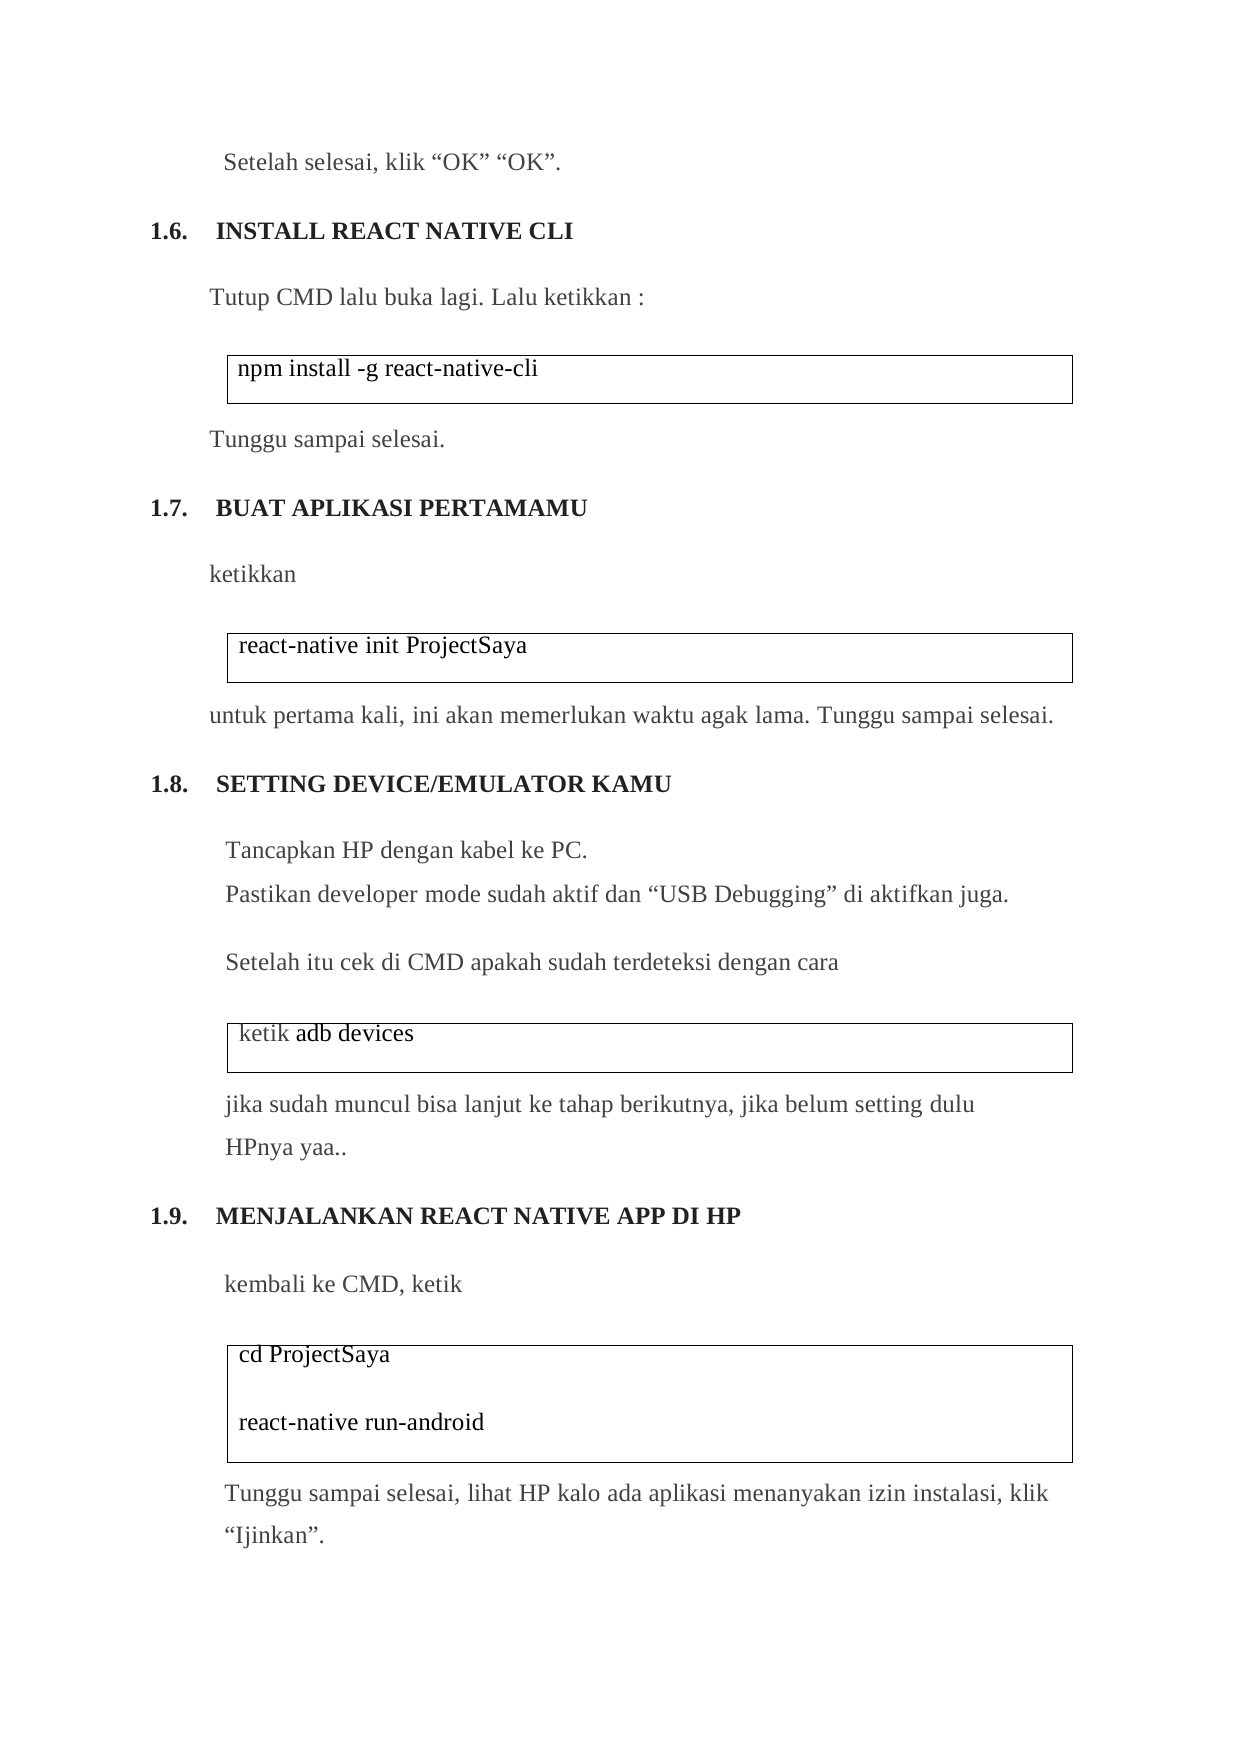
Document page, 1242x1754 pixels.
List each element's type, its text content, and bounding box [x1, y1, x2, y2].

text Tunggu sampai selesai. [209, 424, 1067, 452]
text 1.9. MENJALANKAN REACT NATIVE APP DI HP [150, 1201, 1067, 1230]
text Setelah selesai, klik “OK” “OK”. [221, 147, 563, 176]
text 1.7. BUAT APLIKASI PERTAMAMU [150, 493, 1067, 522]
text Setelah itu cek di CMD apakah sudah terdeteksi dengan cara ketik adb devices [225, 914, 893, 1055]
text Tunggu sampai selesai, lihat HP kalo ada aplikasi menanyakan izin instalasi, klik [224, 1478, 1067, 1507]
text ketikkan [209, 559, 1067, 588]
text react-native run-android [239, 1408, 1067, 1435]
text 1.6. INSTALL REACT NATIVE CLI [150, 216, 1067, 244]
text 1.8. SETTING DEVICE/EMULATOR KAMU [146, 769, 676, 798]
text Pastikan developer mode sudah aktif dan “USB Debugging” di aktifkan juga. [225, 879, 1067, 908]
text react-native init ProjectSaya [239, 630, 1067, 657]
text untuk pertama kali, ini akan memerlukan waktu agak lama. Tunggu sampai selesai. [209, 701, 1067, 729]
text Tutup CMD lalu buka lagi. Lalu ketikkan : [209, 282, 1067, 311]
text Tancapkan HP dengan kabel ke PC. [225, 836, 1067, 864]
text npm install -g react-native-cli [235, 354, 541, 381]
text kembali ke CMD, ketik cd ProjectSaya [224, 1235, 465, 1377]
text jika sudah muncul bisa lanjut ke tahap berikutnya, jika belum setting dulu HPnya yaa.. [225, 1089, 1044, 1161]
text “Ijinkan”. [224, 1520, 1067, 1549]
